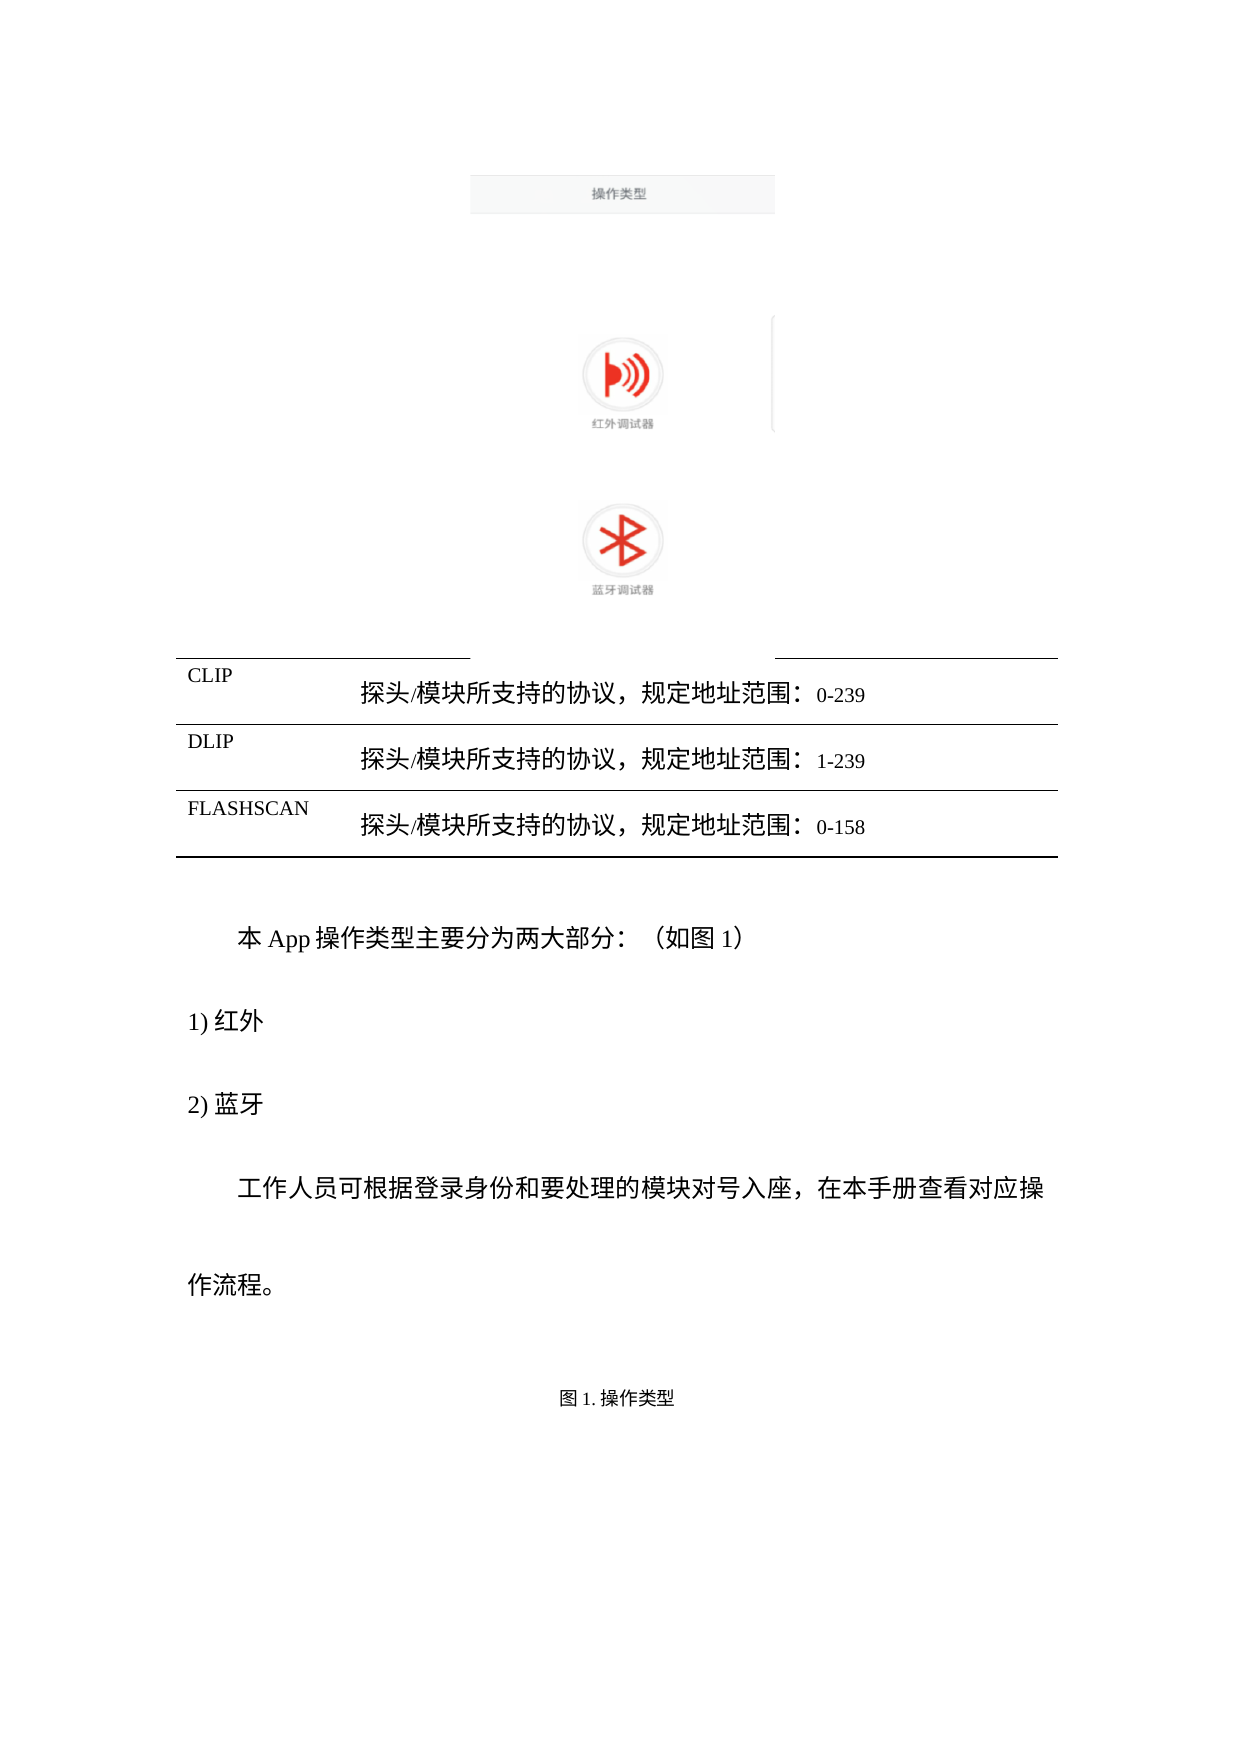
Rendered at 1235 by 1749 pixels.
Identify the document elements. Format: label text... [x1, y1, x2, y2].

text 本App操作类型主要分为两大部分：（如图1） [187, 904, 1047, 969]
table_cell 探头/模块所支持的协议，规定地址范围：1-239 [349, 725, 1058, 790]
table_cell 探头/模块所支持的协议，规定地址范围：0-239 [349, 659, 1058, 724]
text 工作人员可根据登录身份和要处理的模块对号入座，在本手册查看对应操作流程。 [187, 1154, 1047, 1316]
table_cell FLASHSCAN [176, 791, 349, 856]
table_cell DLIP [176, 725, 349, 790]
table_cell CLIP [176, 659, 349, 724]
list 红外 [187, 987, 1047, 1052]
text 图1. 操作类型 [187, 1381, 1047, 1414]
picture [470, 175, 775, 659]
table_cell 探头/模块所支持的协议，规定地址范围：0-158 [349, 791, 1058, 856]
list 蓝牙 [187, 1071, 1047, 1136]
